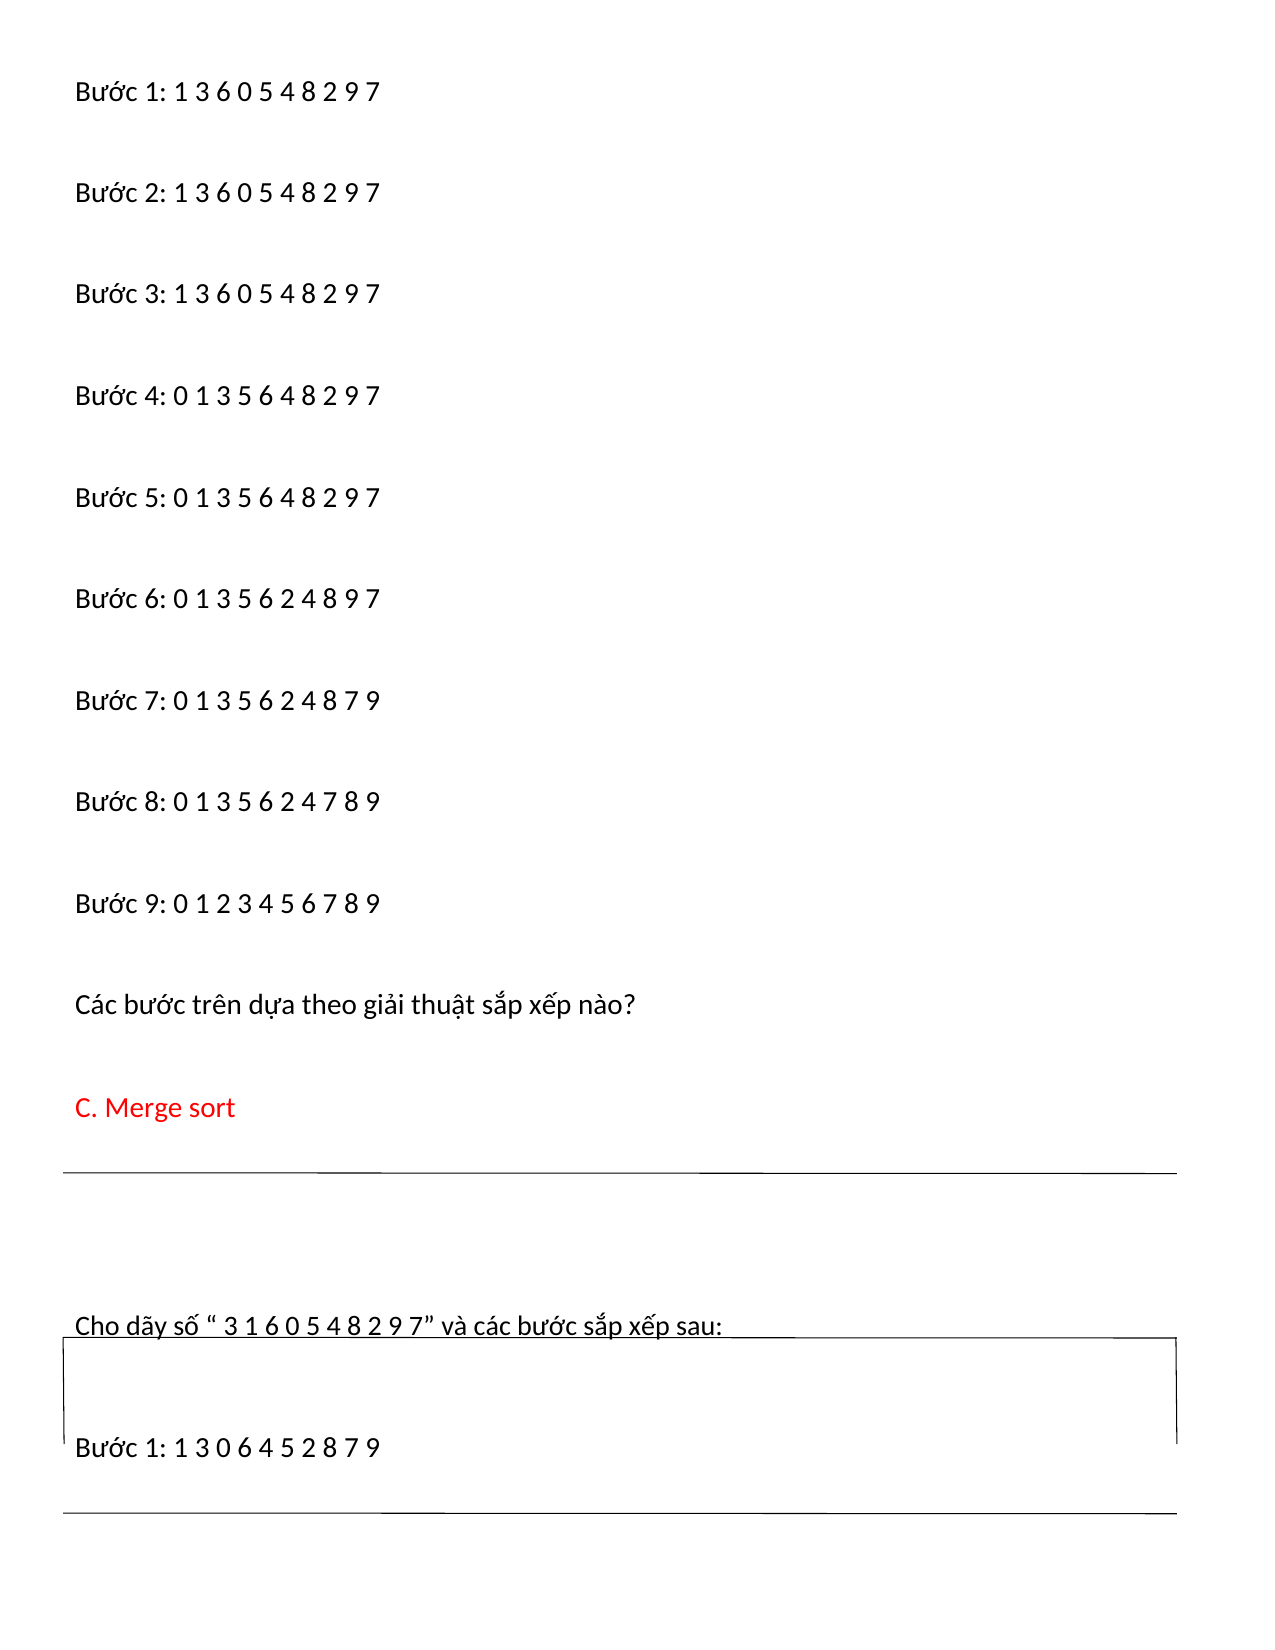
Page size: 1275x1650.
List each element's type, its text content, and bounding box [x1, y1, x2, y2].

text Bước 1: 1 3 6 0 5 4 8 2 9 7 [75, 73, 1125, 108]
text Các bước trên dựa theo giải thuật sắp xếp nào? [75, 986, 1125, 1022]
text Cho dãy số “ 3 1 6 0 5 4 8 2 9 7” và các bước sắp xếp sau: [75, 1308, 1125, 1342]
text C. Merge sort [75, 1089, 1125, 1125]
text Bước 7: 0 1 3 5 6 2 4 8 7 9 [75, 682, 1125, 717]
text Bước 6: 0 1 3 5 6 2 4 8 9 7 [75, 580, 1125, 616]
text Bước 1: 1 3 0 6 4 5 2 8 7 9 [75, 1429, 1125, 1465]
text Bước 2: 1 3 6 0 5 4 8 2 9 7 [75, 174, 1125, 210]
text Bước 5: 0 1 3 5 6 4 8 2 9 7 [75, 479, 1125, 514]
text Bước 3: 1 3 6 0 5 4 8 2 9 7 [75, 276, 1125, 311]
text Bước 8: 0 1 3 5 6 2 4 7 8 9 [75, 783, 1125, 819]
text Bước 4: 0 1 3 5 6 4 8 2 9 7 [75, 377, 1125, 413]
text Bước 9: 0 1 2 3 4 5 6 7 8 9 [75, 885, 1125, 921]
